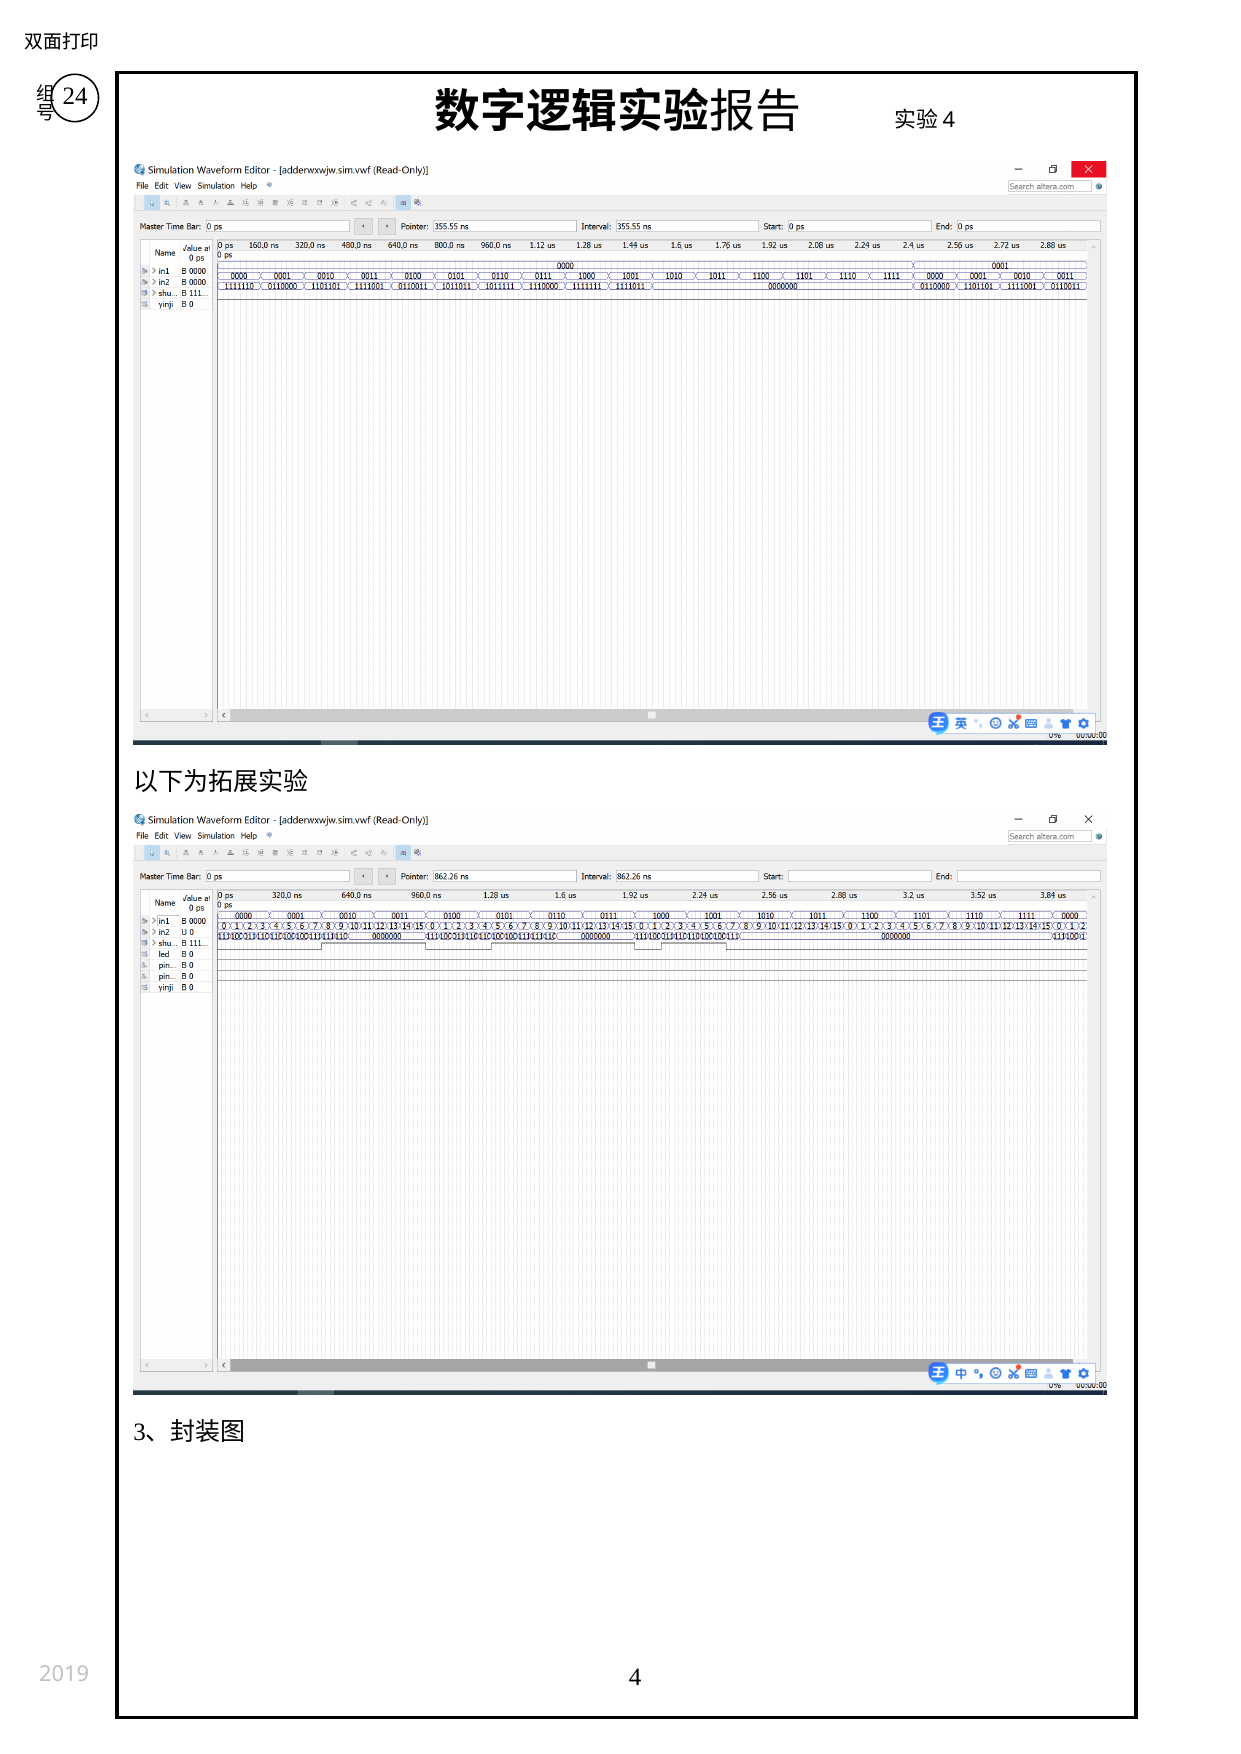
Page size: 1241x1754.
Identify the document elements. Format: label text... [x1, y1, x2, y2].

list 封装图 [133, 1397, 1122, 1462]
text 以下为拓展实验 [133, 747, 1122, 812]
picture [133, 811, 1107, 1395]
picture [133, 161, 1107, 745]
